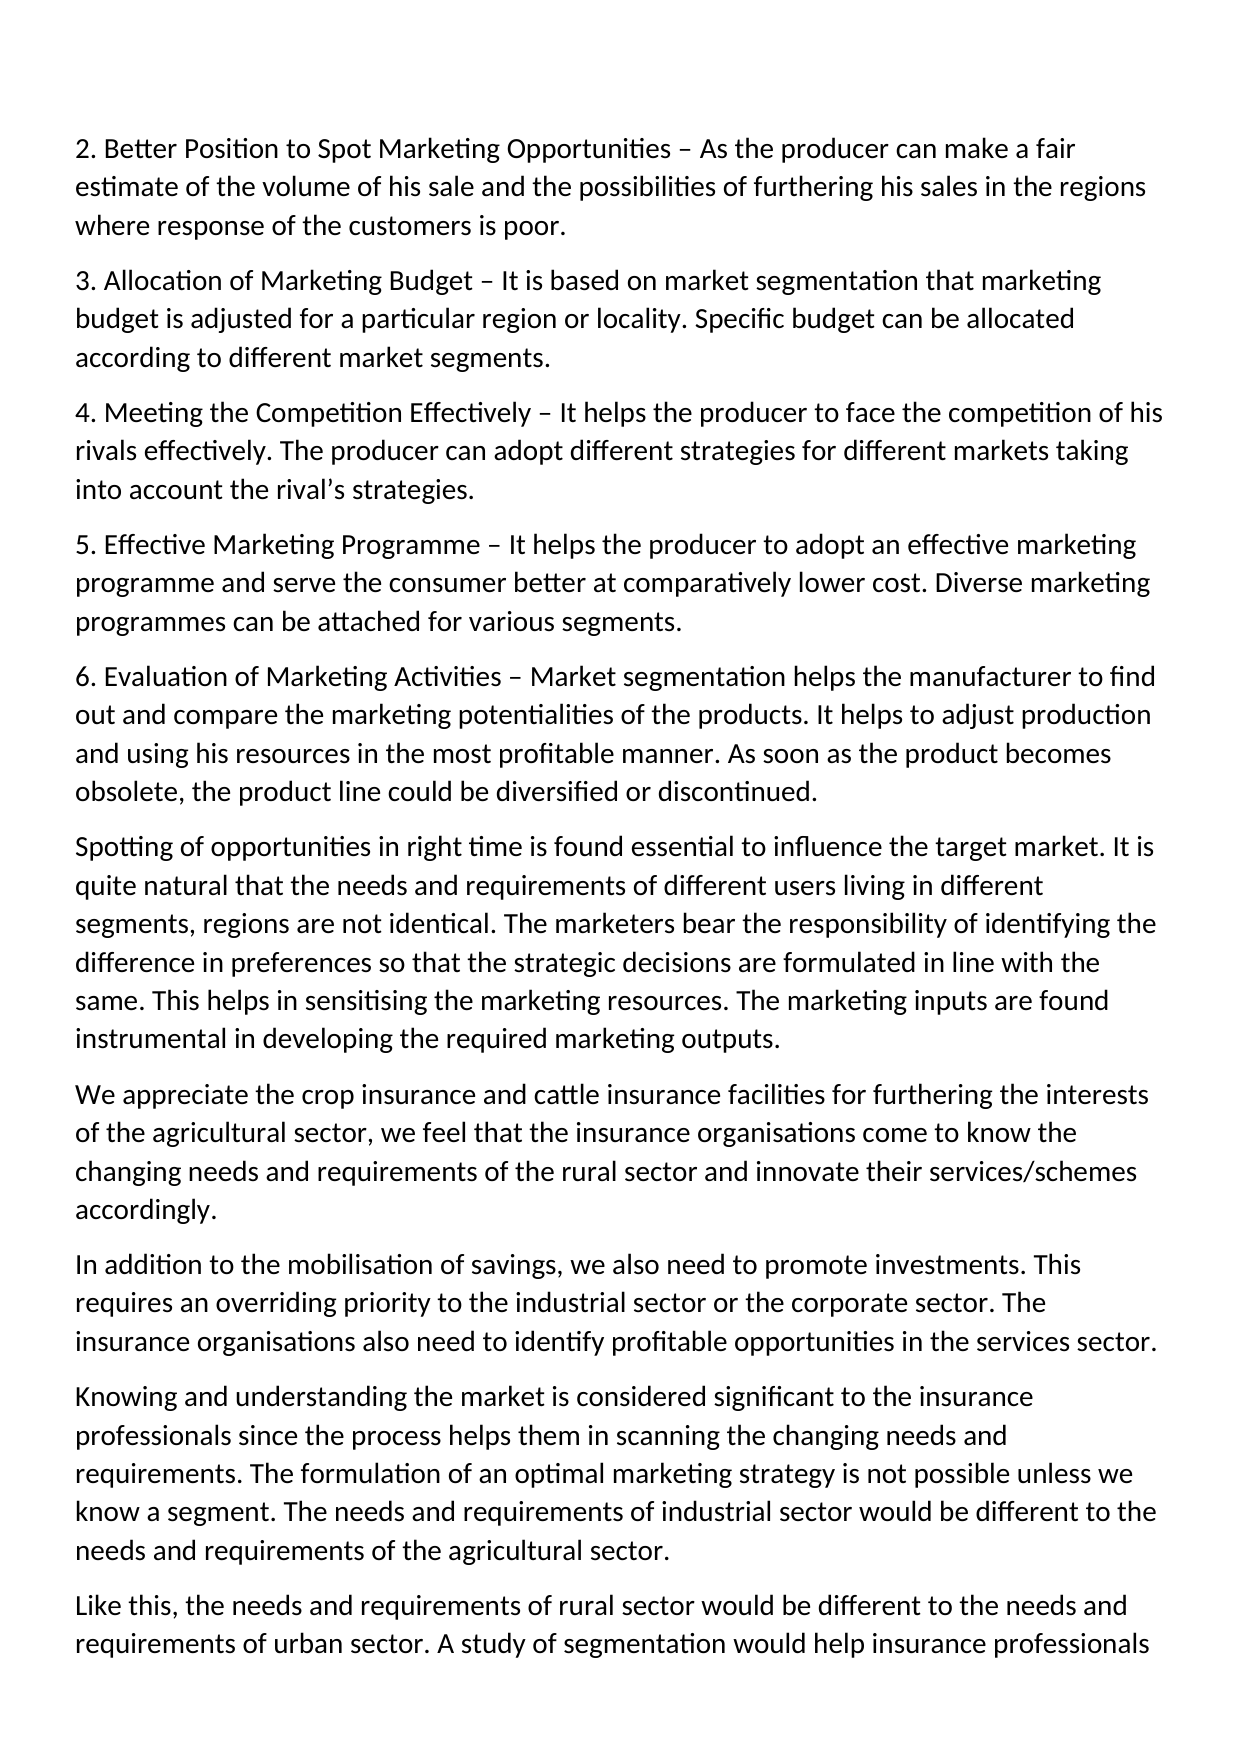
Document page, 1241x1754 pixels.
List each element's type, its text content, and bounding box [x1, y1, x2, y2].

text 4. Meeting the Competition Effectively – It helps the producer to face the competition of his rivals effectively. The producer can adopt different strategies for different markets taking into account the rival’s strategies. [75, 394, 1165, 507]
text We appreciate the crop insurance and cattle insurance facilities for furthering the interests of the agricultural sector, we feel that the insurance organisations come to know the changing needs and requirements of the rural sector and innovate their services/schemes accordingly. [75, 1076, 1165, 1227]
text Knowing and understanding the market is considered significant to the insurance professionals since the process helps them in scanning the changing needs and requirements. The formulation of an optimal marketing strategy is not possible unless we know a segment. The needs and requirements of industrial sector would be different to the needs and requirements of the agricultural sector. [75, 1378, 1165, 1567]
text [75, 1587, 1165, 1661]
text Spotting of opportunities in right time is found essential to influence the target market. It is quite natural that the needs and requirements of different users living in different segments, regions are not identical. The marketers bear the responsibility of identifying the difference in preferences so that the strategic decisions are formulated in line with the same. This helps in sensitising the marketing resources. The marketing inputs are found instrumental in developing the required marketing outputs. [75, 828, 1165, 1056]
text 5. Effective Marketing Programme – It helps the producer to adopt an effective marketing programme and serve the consumer better at comparatively lower cost. Diverse marketing programmes can be attached for various segments. [75, 526, 1165, 638]
text 6. Evaluation of Marketing Activities – Market segmentation helps the manufacturer to find out and compare the marketing potentialities of the products. It helps to adjust production and using his resources in the most profitable manner. As soon as the product becomes obsolete, the product line could be diversified or discontinued. [75, 658, 1165, 809]
text 2. Better Position to Spot Marketing Opportunities – As the producer can make a fair estimate of the volume of his sale and the possibilities of furthering his sales in the regions where response of the customers is poor. [75, 130, 1165, 243]
text 3. Allocation of Marketing Budget – It is based on market segmentation that marketing budget is adjusted for a particular region or locality. Specific budget can be allocated according to different market segments. [75, 262, 1165, 374]
text In addition to the mobilisation of savings, we also need to promote investments. This requires an overriding priority to the industrial sector or the corporate sector. The insurance organisations also need to identify profitable opportunities in the services sector. [75, 1246, 1165, 1359]
